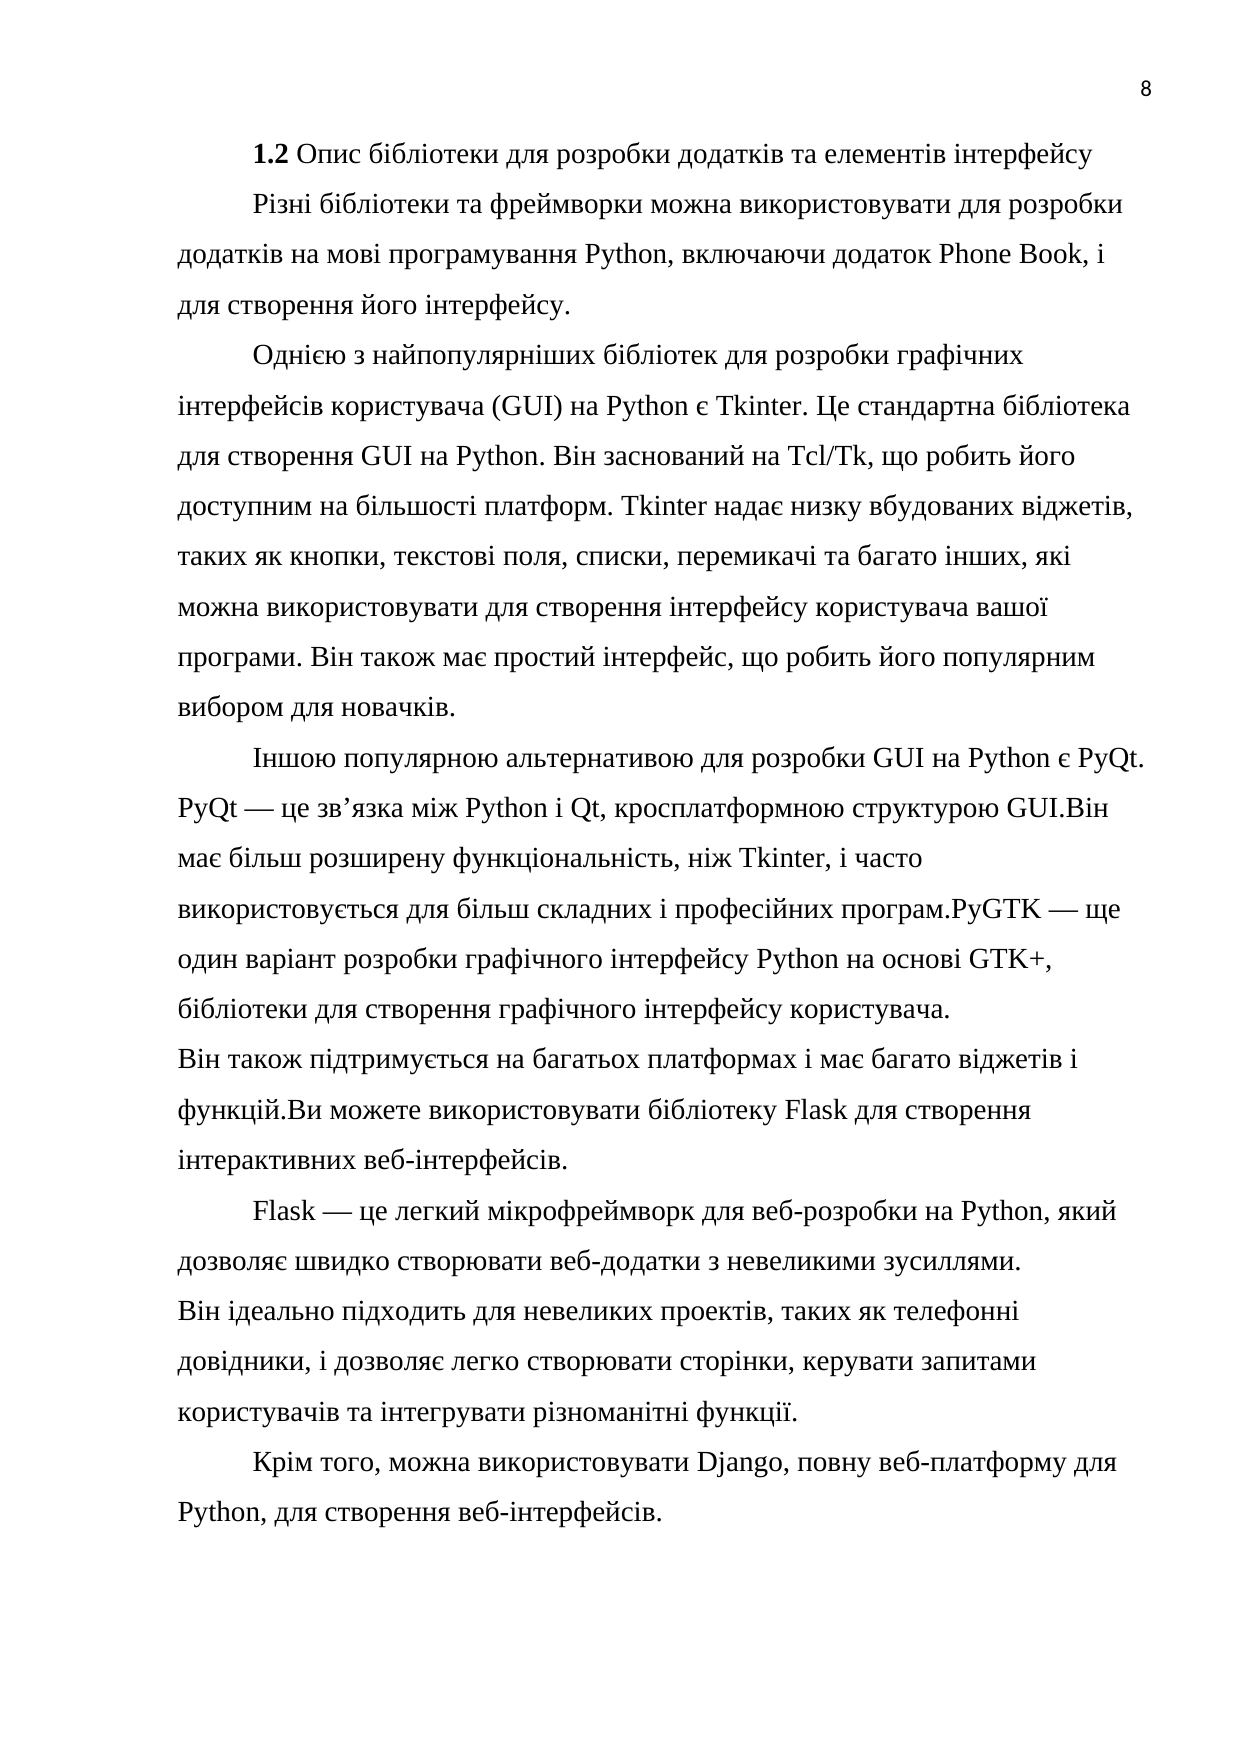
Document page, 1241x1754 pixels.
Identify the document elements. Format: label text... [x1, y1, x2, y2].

text Різні бібліотеки та фреймворки можна використовувати для розробки додатків на мові програмування Python, включаючи додаток Phone Book, і для створення його інтерфейсу. [177, 186, 1152, 321]
text Однією з найпопулярніших бібліотек для розробки графічних інтерфейсів користувача (GUI) на Python є Tkinter. Це стандартна бібліотека для створення GUI на Python. Він заснований на Tcl/Tk, що робить його доступним на більшості платформ. Tkinter надає низку вбудованих віджетів, таких як кнопки, текстові поля, списки, перемикачі та багато інших, які можна використовувати для створення інтерфейсу користувача вашої програми. Він також має простий інтерфейс, що робить його популярним вибором для новачків. [177, 337, 1152, 723]
text Крім того, можна використовувати Django, повну веб-платформу для Python, для створення веб-інтерфейсів. [177, 1444, 1152, 1528]
text Він також підтримується на багатьох платформах і має багато віджетів і функцій.Ви можете використовувати бібліотеку Flask для створення інтерактивних веб-інтерфейсів. [177, 1042, 1152, 1176]
text Іншою популярною альтернативою для розробки GUI на Python є PyQt. PyQt — це зв’язка між Python і Qt, кросплатформною структурою GUI.Він має більш розширену функціональність, ніж Tkinter, і часто використовується для більш складних і професійних програм.PyGTK — ще один варіант розробки графічного інтерфейсу Python на основі GTK+, бібліотеки для створення графічного інтерфейсу користувача. [177, 740, 1152, 1025]
text 1.2 Опис бібліотеки для розробки додатків та елементів інтерфейсу [177, 136, 1152, 169]
text Flask — це легкий мікрофреймворк для веб-розробки на Python, який дозволяє швидко створювати веб-додатки з невеликими зусиллями. [177, 1193, 1152, 1276]
text Він ідеально підходить для невеликих проектів, таких як телефонні довідники, і дозволяє легко створювати сторінки, керувати запитами користувачів та інтегрувати різноманітні функції. [177, 1293, 1152, 1427]
